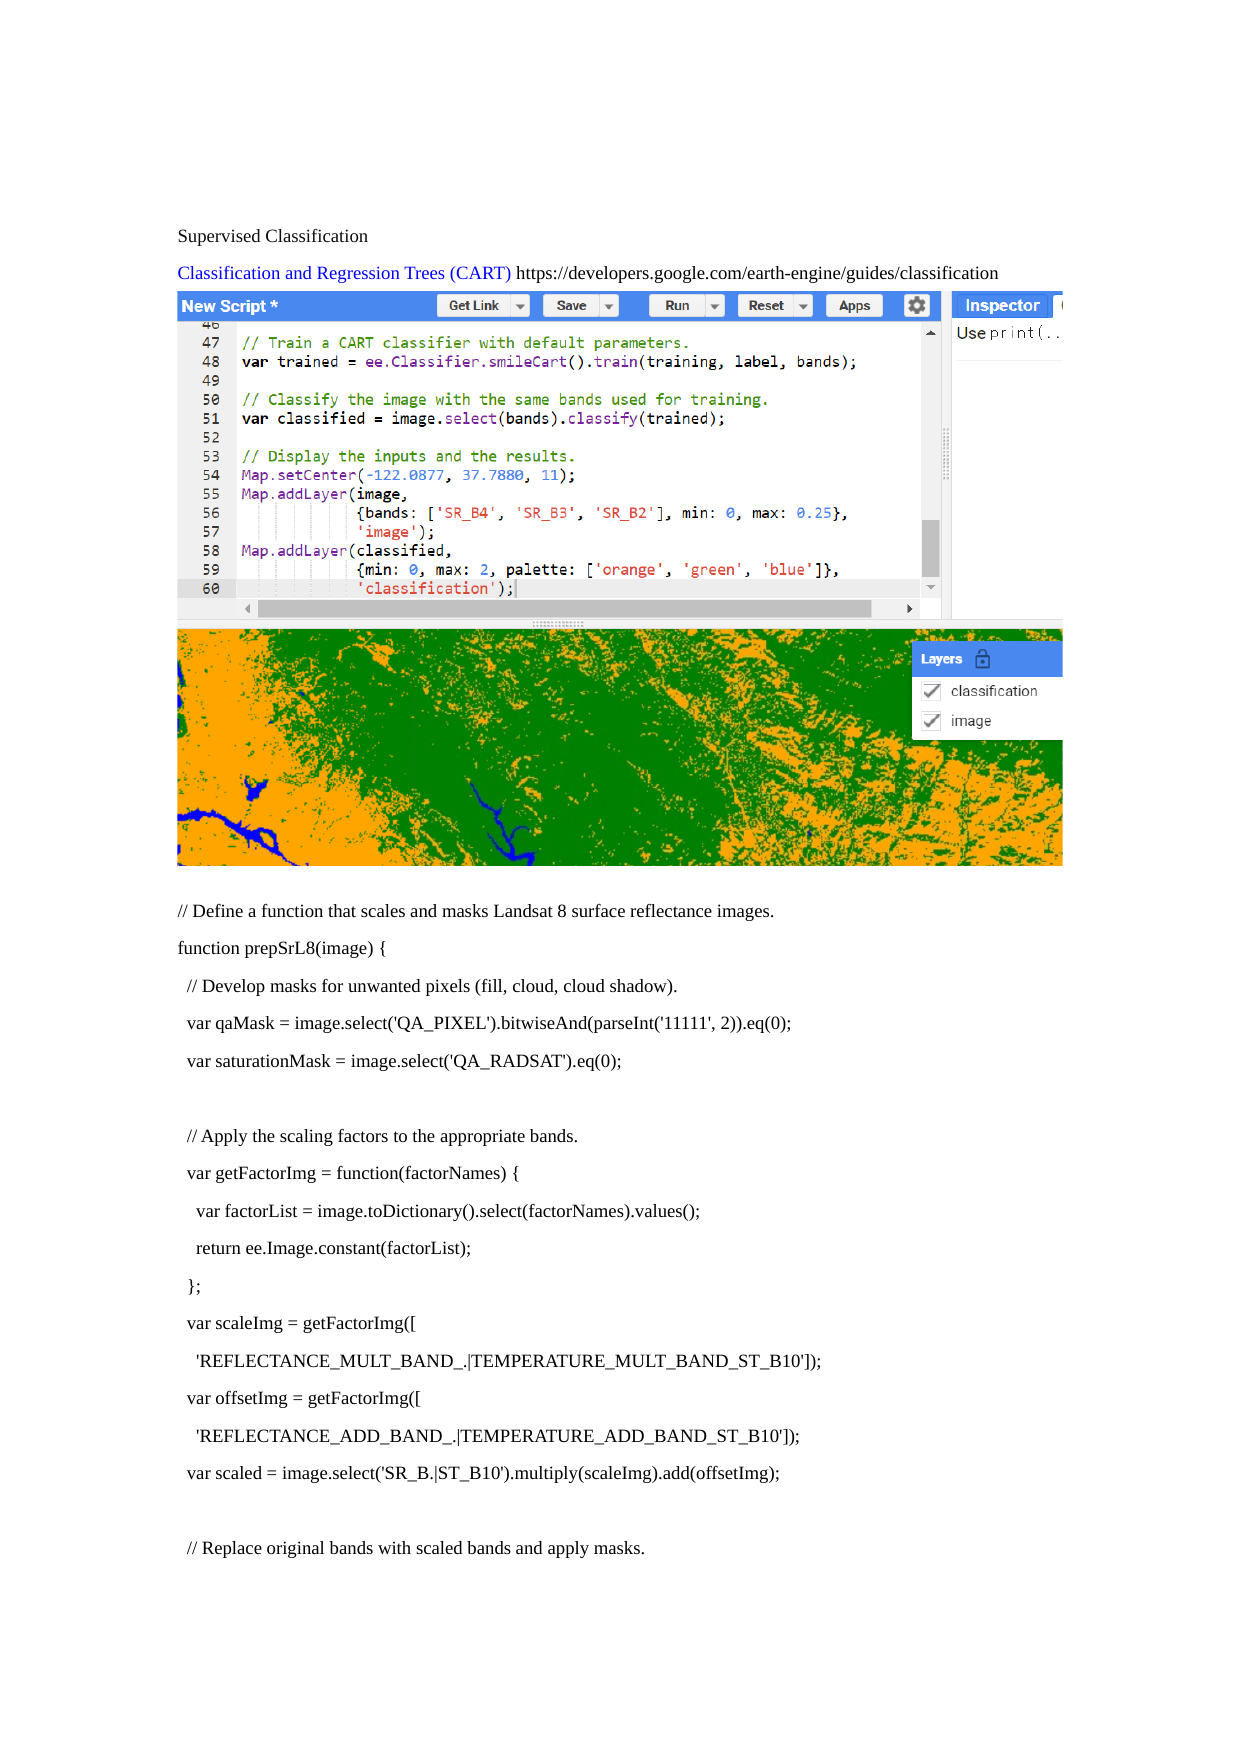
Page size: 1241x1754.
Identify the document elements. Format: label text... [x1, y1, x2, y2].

text var qaMask = image.select('QA_PIXEL').bitwiseAnd(parseInt('11111', 2)).eq(0); [177, 1004, 1063, 1042]
text // Define a function that scales and masks Landsat 8 surface reflectance images. [177, 892, 1063, 929]
text // Replace original bands with scaled bands and apply masks. [177, 1529, 1063, 1567]
text var scaled = image.select('SR_B.|ST_B10').multiply(scaleImg).add(offsetImg); [177, 1454, 1063, 1492]
text // Apply the scaling factors to the appropriate bands. [177, 1117, 1063, 1154]
picture [177, 291, 1063, 866]
text var scaleImg = getFactorImg([ [177, 1304, 1063, 1342]
text var getFactorImg = function(factorNames) { [177, 1154, 1063, 1192]
text 'REFLECTANCE_MULT_BAND_.|TEMPERATURE_MULT_BAND_ST_B10']); [177, 1342, 1063, 1379]
text // Develop masks for unwanted pixels (fill, cloud, cloud shadow). [177, 967, 1063, 1004]
text Classification and Regression Trees (CART) https://developers.google.com/earth-engine/guides/classification [177, 254, 1063, 291]
text return ee.Image.constant(factorList); [177, 1229, 1063, 1267]
text }; [177, 1267, 1063, 1304]
text Supervised Classification [177, 217, 1063, 254]
text var factorList = image.toDictionary().select(factorNames).values(); [177, 1192, 1063, 1229]
text var saturationMask = image.select('QA_RADSAT').eq(0); [177, 1042, 1063, 1079]
text function prepSrL8(image) { [177, 929, 1063, 967]
text 'REFLECTANCE_ADD_BAND_.|TEMPERATURE_ADD_BAND_ST_B10']); [177, 1417, 1063, 1454]
text var offsetImg = getFactorImg([ [177, 1379, 1063, 1417]
